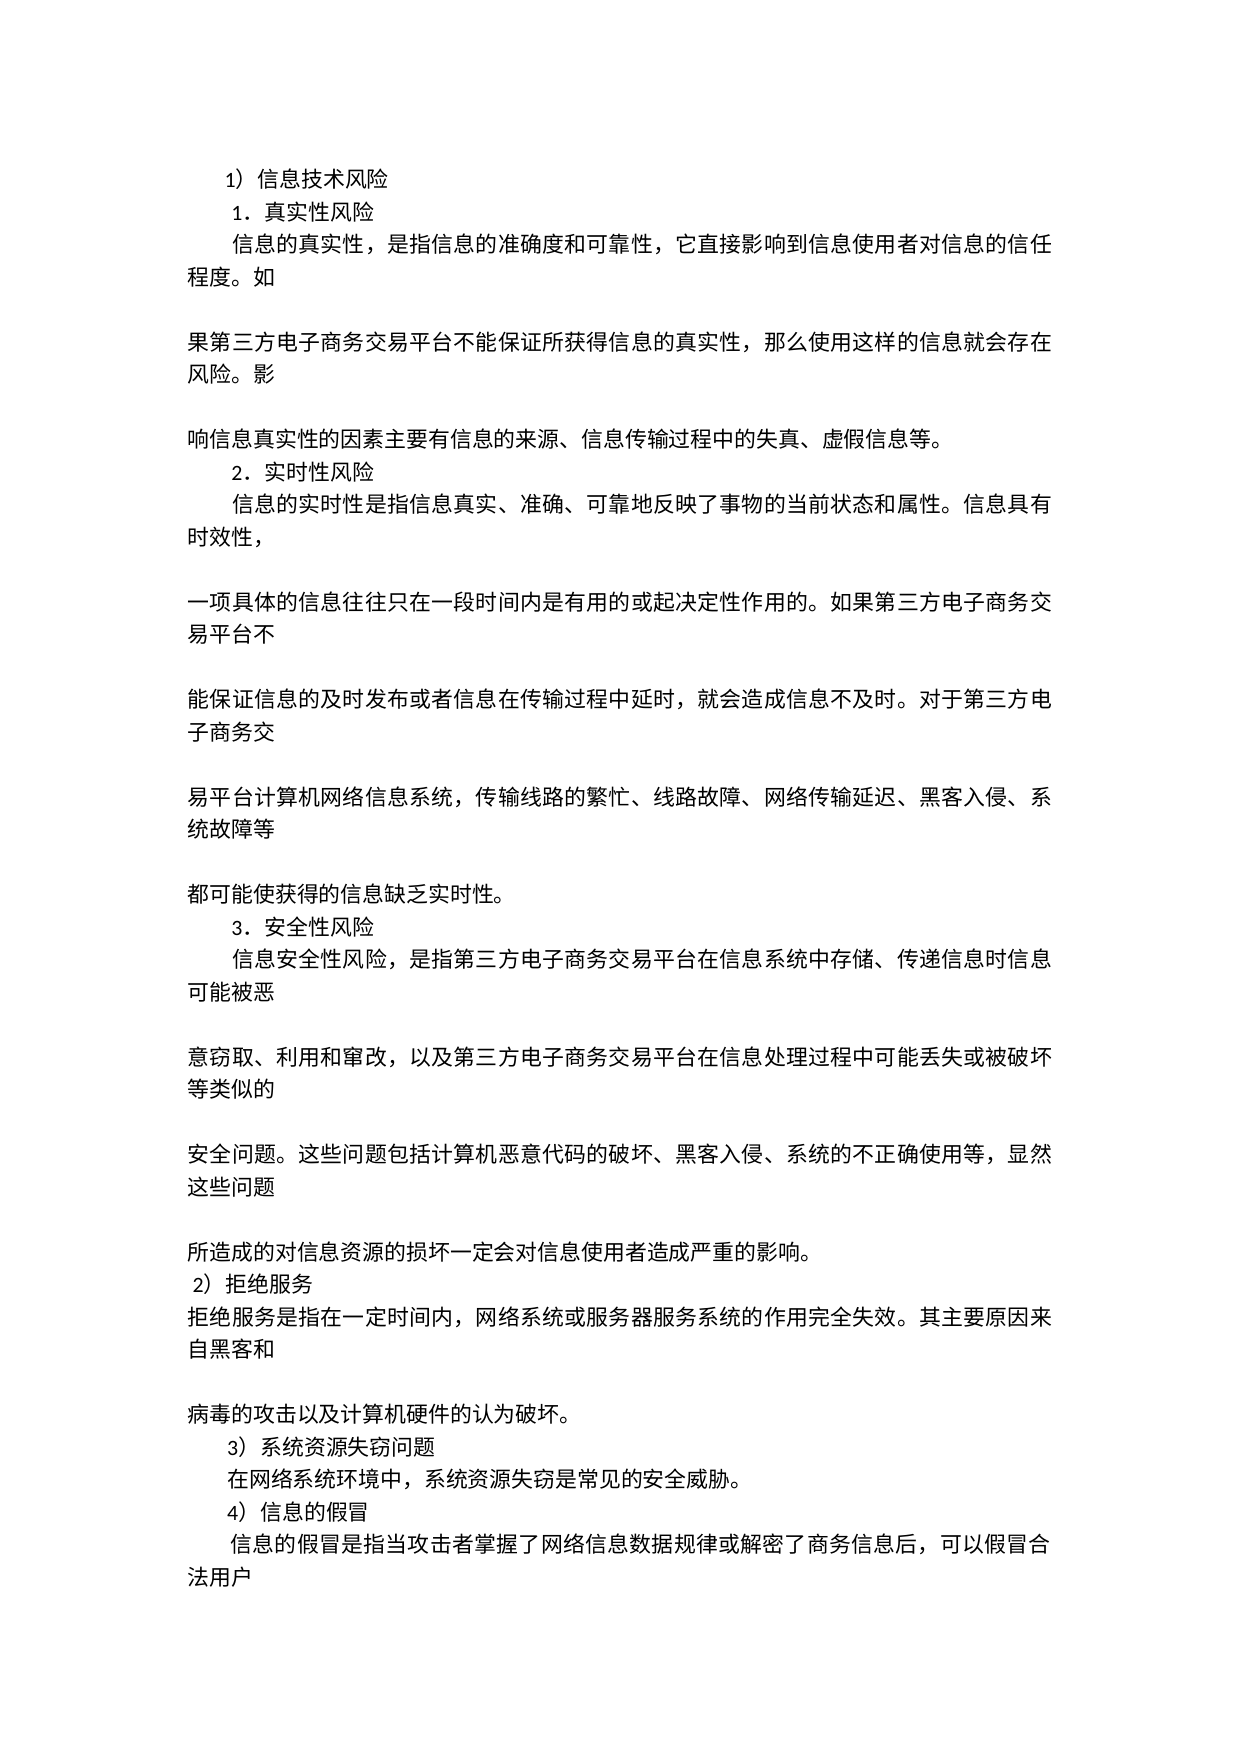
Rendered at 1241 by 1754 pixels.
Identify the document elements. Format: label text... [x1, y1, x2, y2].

text 在网络系统环境中，系统资源失窃是常见的安全威胁。 [187, 1462, 1053, 1494]
text 响信息真实性的因素主要有信息的来源、信息传输过程中的失真、虚假信息等。 [187, 422, 1053, 454]
text 病毒的攻击以及计算机硬件的认为破坏。 [187, 1397, 1053, 1429]
text 意窃取、利用和窜改，以及第三方电子商务交易平台在信息处理过程中可能丢失或被破坏等类似的 [187, 1039, 1053, 1137]
text 一项具体的信息往往只在一段时间内是有用的或起决定性作用的。如果第三方电子商务交易平台不 [187, 584, 1053, 682]
text 安全问题。这些问题包括计算机恶意代码的破坏、黑客入侵、系统的不正确使用等，显然这些问题 [187, 1137, 1053, 1234]
text 3）系统资源失窃问题 [187, 1429, 1053, 1462]
text 果第三方电子商务交易平台不能保证所获得信息的真实性，那么使用这样的信息就会存在风险。影 [187, 324, 1053, 422]
text 易平台计算机网络信息系统，传输线路的繁忙、线路故障、网络传输延迟、黑客入侵、系统故障等 [187, 779, 1053, 877]
text 都可能使获得的信息缺乏实时性。 [187, 877, 1053, 909]
text 1）信息技术风险 [187, 162, 1053, 194]
text 信息的真实性，是指信息的准确度和可靠性，它直接影响到信息使用者对信息的信任程度。如 [187, 227, 1053, 324]
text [187, 1527, 1053, 1592]
text 拒绝服务是指在一定时间内，网络系统或服务器服务系统的作用完全失效。其主要原因来自黑客和 [187, 1299, 1053, 1397]
text 3．安全性风险 [187, 909, 1053, 942]
text 信息安全性风险，是指第三方电子商务交易平台在信息系统中存储、传递信息时信息可能被恶 [187, 942, 1053, 1039]
text 信息的实时性是指信息真实、准确、可靠地反映了事物的当前状态和属性。信息具有时效性， [187, 487, 1053, 584]
text 所造成的对信息资源的损坏一定会对信息使用者造成严重的影响。 [187, 1234, 1053, 1267]
text 2）拒绝服务 [187, 1267, 1053, 1299]
text 能保证信息的及时发布或者信息在传输过程中延时，就会造成信息不及时。对于第三方电子商务交 [187, 682, 1053, 779]
text 4）信息的假冒 [187, 1494, 1053, 1527]
text 1．真实性风险 [187, 194, 1053, 227]
text 2．实时性风险 [187, 454, 1053, 487]
